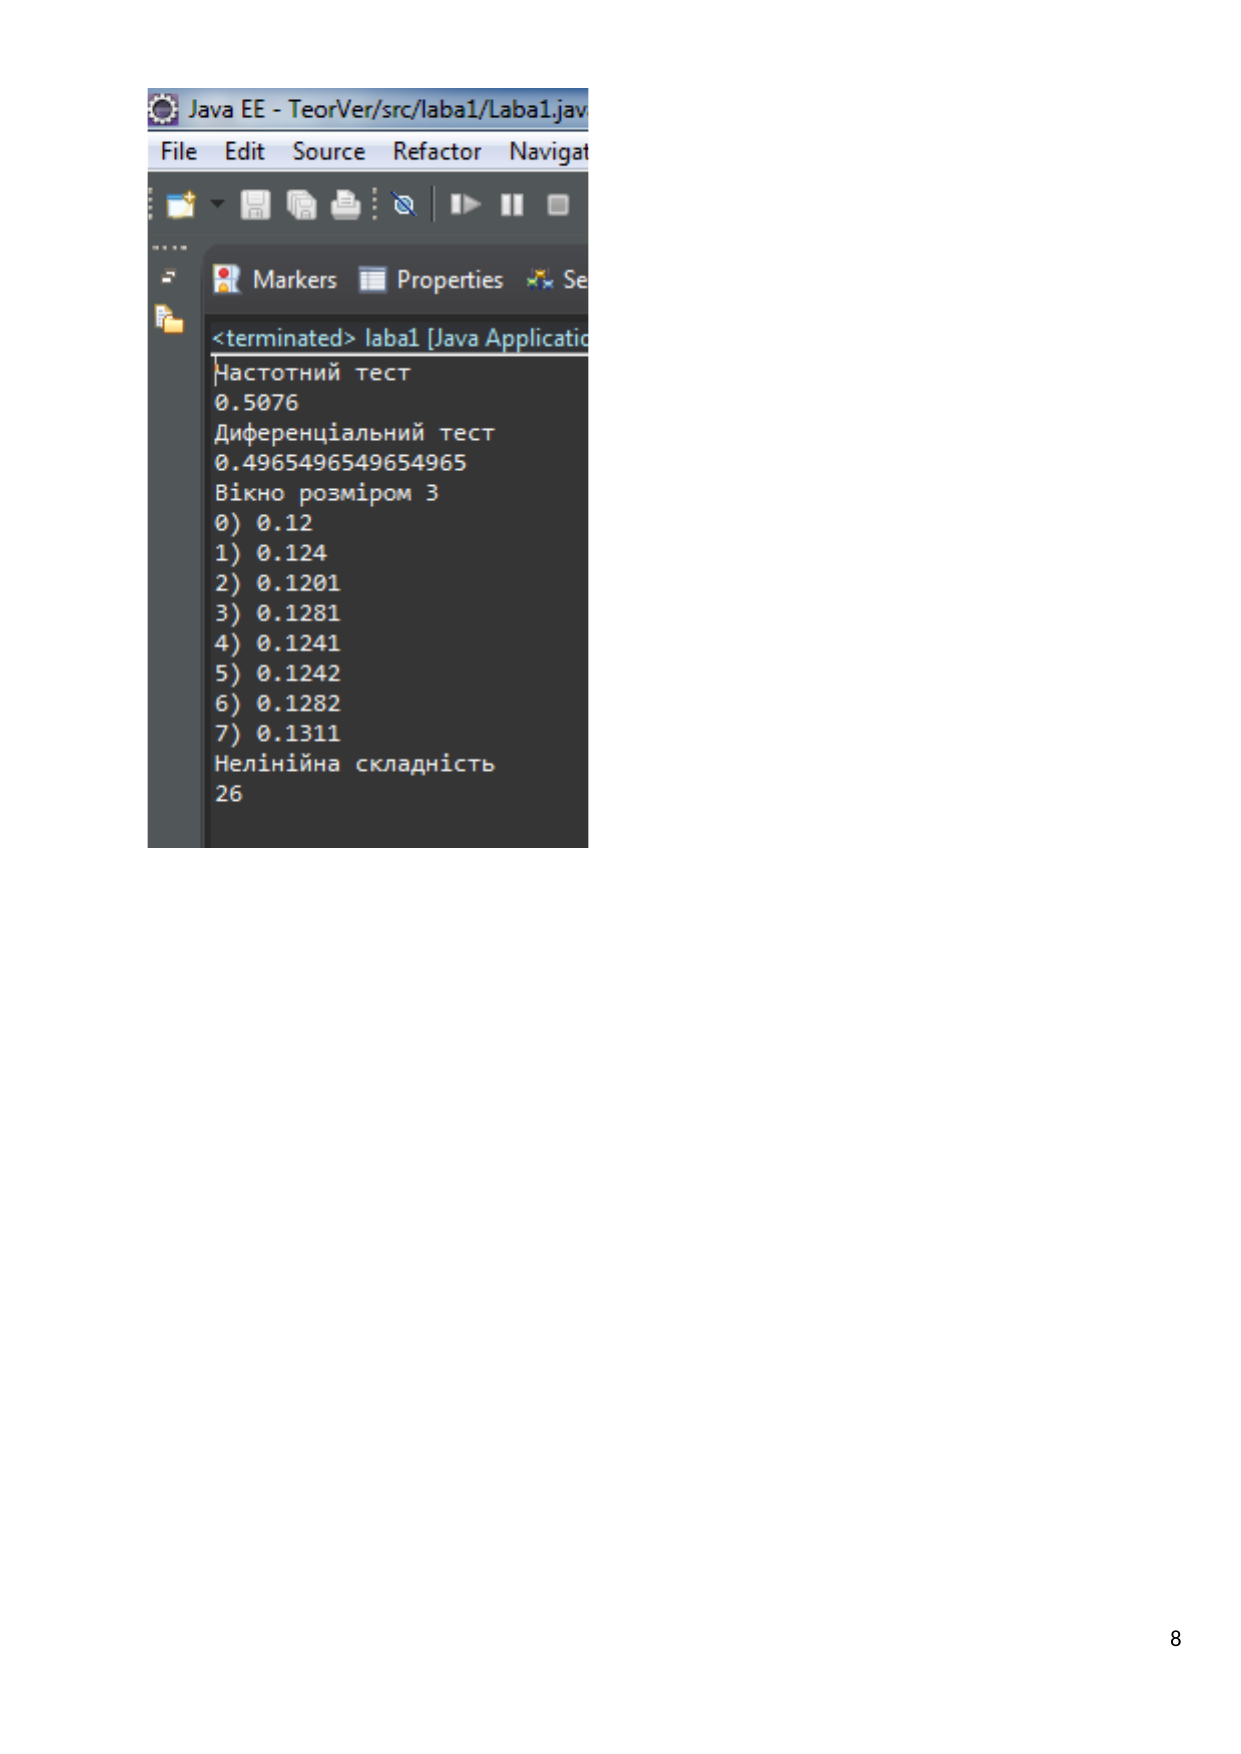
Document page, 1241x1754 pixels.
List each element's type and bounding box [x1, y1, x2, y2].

picture [147, 88, 589, 848]
